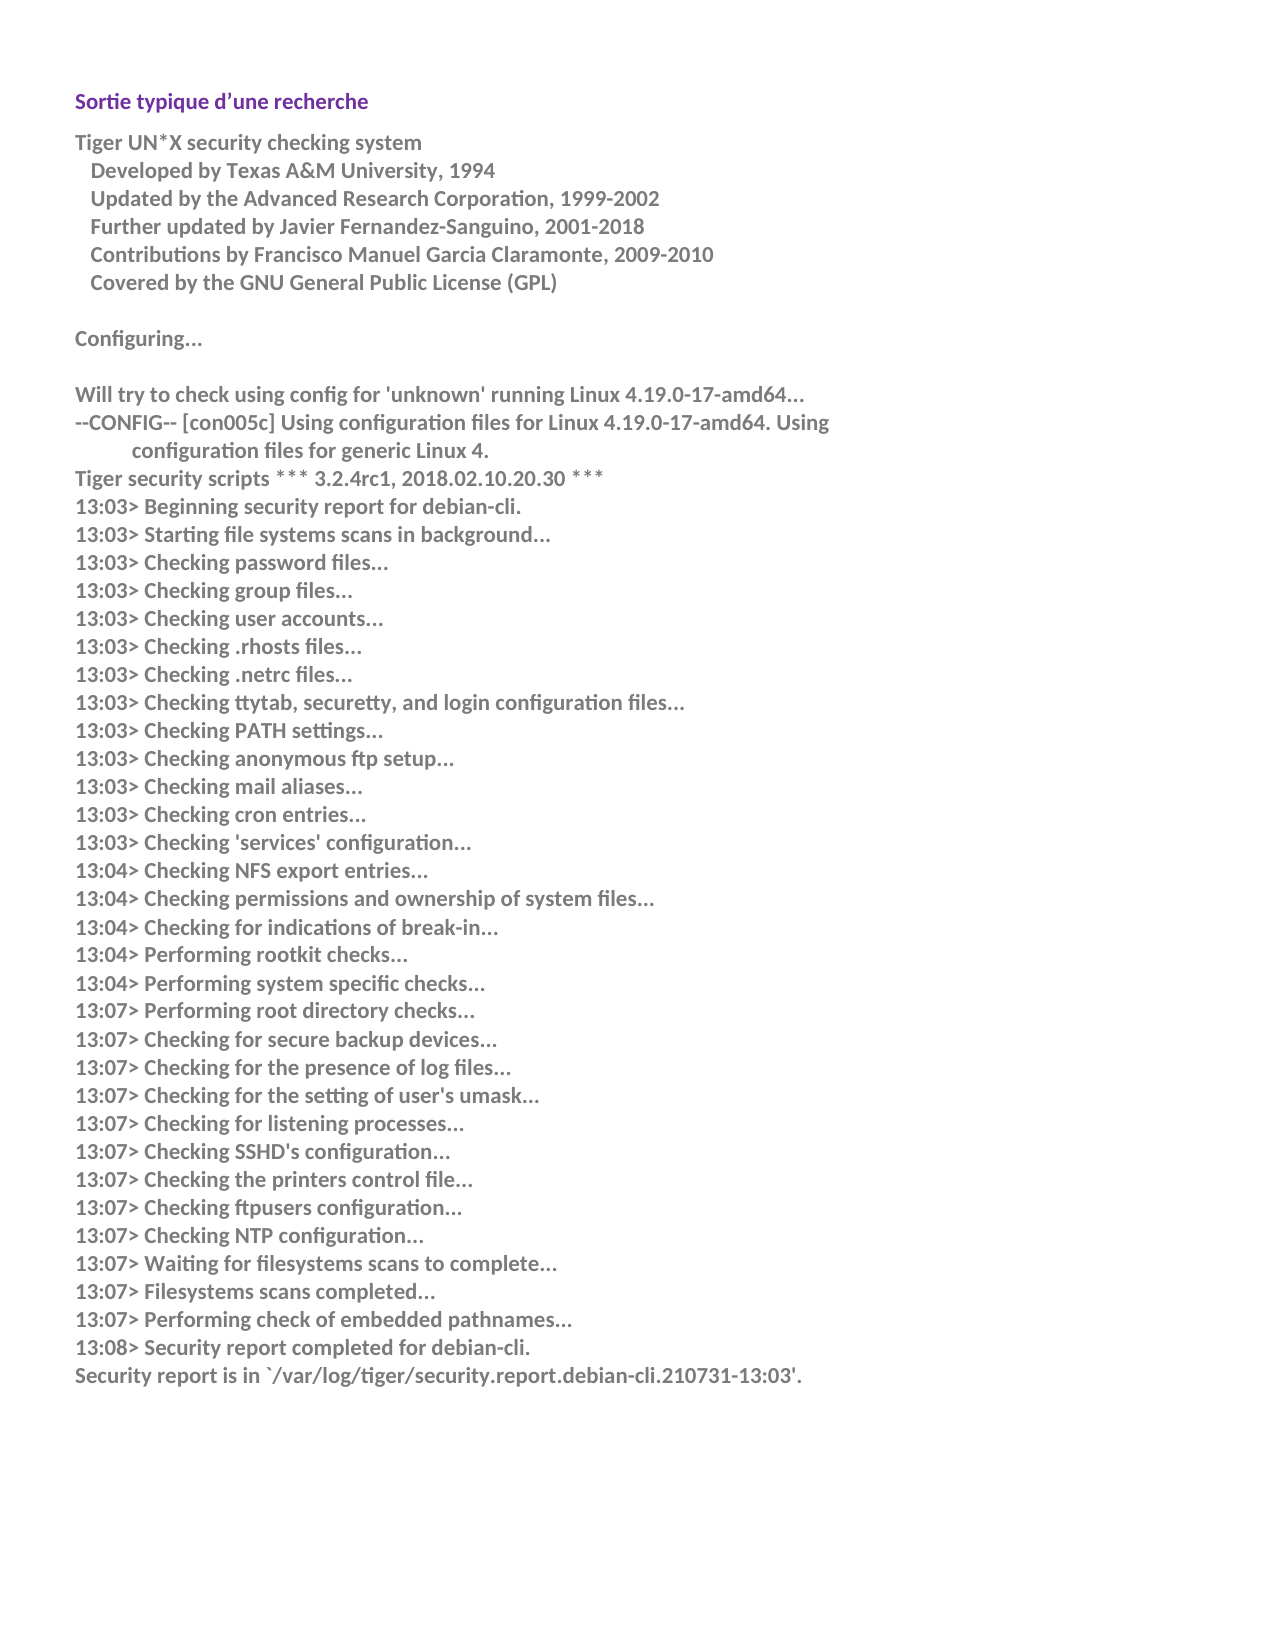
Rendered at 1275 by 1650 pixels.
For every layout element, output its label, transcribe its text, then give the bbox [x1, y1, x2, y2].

subtitle Sortie typique d’une recherche [75, 87, 1200, 116]
text Contributions by Francisco Manuel Garcia Claramonte, 2009-2010 [75, 240, 1200, 268]
text 13:03> Checking PATH settings... [75, 716, 1200, 744]
text --CONFIG-- [con005c] Using configuration files for Linux 4.19.0-17-amd64. Using [75, 408, 1200, 436]
text 13:04> Performing system specific checks... [75, 969, 1200, 997]
text 13:07> Checking for the setting of user's umask... [75, 1081, 1200, 1109]
text 13:03> Checking user accounts... [75, 604, 1200, 632]
text 13:03> Checking mail aliases... [75, 772, 1200, 801]
text configuration files for generic Linux 4. [75, 436, 1200, 464]
text 13:04> Checking NFS export entries... [75, 857, 1200, 884]
text Tiger UN*X security checking system [75, 128, 1200, 156]
text 13:03> Checking ttytab, securetty, and login configuration files... [75, 688, 1200, 716]
text 13:07> Checking the printers control file... [75, 1165, 1200, 1193]
text 13:07> Checking for listening processes... [75, 1109, 1200, 1137]
text Covered by the GNU General Public License (GPL) [75, 268, 1200, 296]
text 13:07> Filesystems scans completed... [75, 1277, 1200, 1305]
text Will try to check using config for 'unknown' running Linux 4.19.0-17-amd64... [75, 380, 1200, 408]
text 13:08> Security report completed for debian-cli. [75, 1333, 1200, 1361]
text 13:07> Performing check of embedded pathnames... [75, 1305, 1200, 1333]
text 13:04> Performing rootkit checks... [75, 941, 1200, 969]
text 13:07> Checking for the presence of log files... [75, 1053, 1200, 1081]
text 13:03> Checking .netrc files... [75, 660, 1200, 688]
text 13:03> Checking 'services' configuration... [75, 828, 1200, 857]
text 13:03> Checking anonymous ftp setup... [75, 744, 1200, 772]
text 13:03> Checking cron entries... [75, 801, 1200, 828]
text 13:03> Checking password files... [75, 548, 1200, 576]
text Tiger security scripts *** 3.2.4rc1, 2018.02.10.20.30 *** [75, 464, 1200, 492]
text Further updated by Javier Fernandez-Sanguino, 2001-2018 [75, 212, 1200, 240]
text 13:07> Waiting for filesystems scans to complete... [75, 1249, 1200, 1277]
text Updated by the Advanced Research Corporation, 1999-2002 [75, 184, 1200, 212]
text 13:07> Performing root directory checks... [75, 997, 1200, 1025]
text Developed by Texas A&M University, 1994 [75, 156, 1200, 184]
text 13:04> Checking permissions and ownership of system files... [75, 884, 1200, 913]
text Security report is in `/var/log/tiger/security.report.debian-cli.210731-13:03'. [75, 1361, 1200, 1389]
text 13:03> Beginning security report for debian-cli. [75, 492, 1200, 520]
text 13:04> Checking for indications of break-in... [75, 913, 1200, 941]
text Configuring... [75, 324, 1200, 352]
text 13:07> Checking ftpusers configuration... [75, 1193, 1200, 1221]
text 13:03> Starting file systems scans in background... [75, 520, 1200, 548]
text 13:03> Checking .rhosts files... [75, 632, 1200, 660]
text 13:07> Checking SSHD's configuration... [75, 1137, 1200, 1165]
text 13:07> Checking for secure backup devices... [75, 1025, 1200, 1053]
text 13:03> Checking group files... [75, 576, 1200, 604]
text 13:07> Checking NTP configuration... [75, 1221, 1200, 1249]
